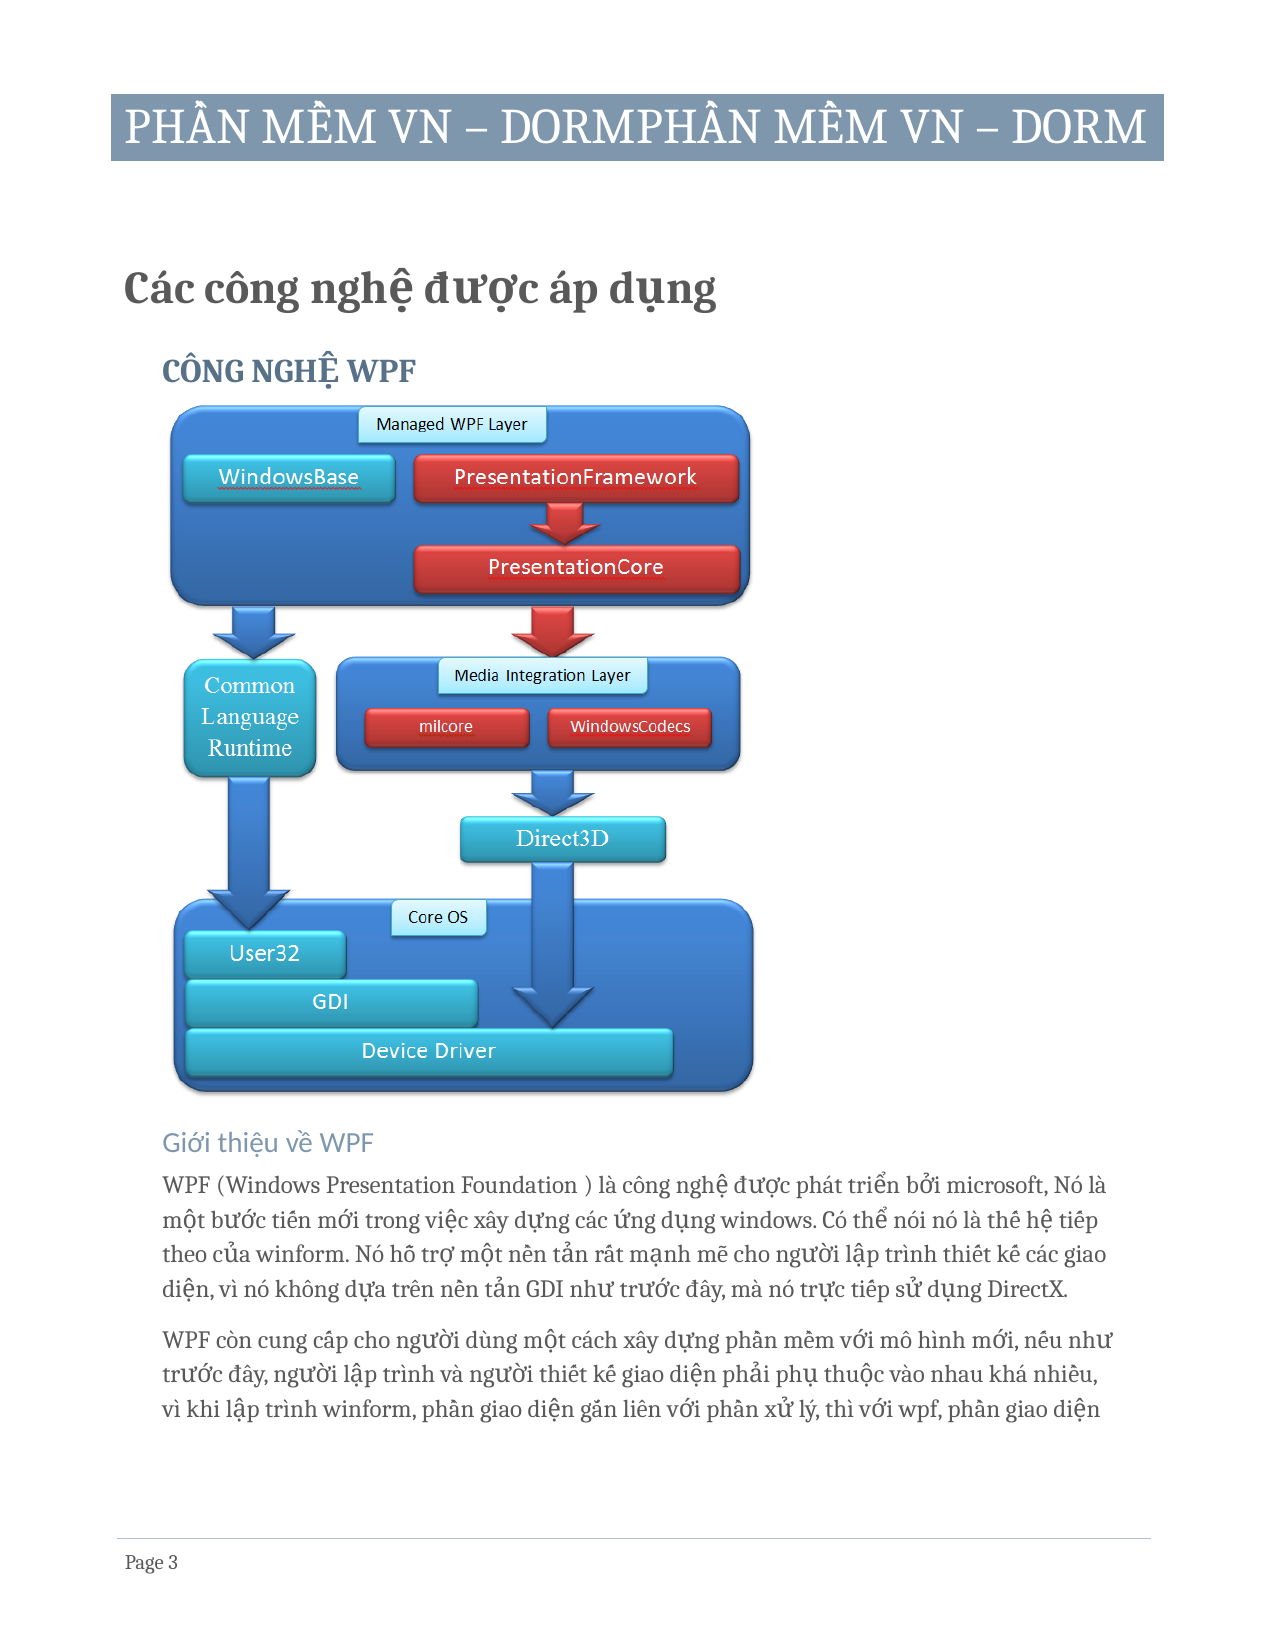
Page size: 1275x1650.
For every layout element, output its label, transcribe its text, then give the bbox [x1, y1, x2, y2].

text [162, 1326, 1113, 1423]
subtitle Công nghệ WPF [162, 353, 1113, 391]
picture [162, 397, 761, 1099]
subtitle Giới thiệu về WPF [162, 1124, 1113, 1160]
subtitle Các công nghệ được áp dụng [124, 262, 1151, 315]
text WPF (Windows Presentation Foundation ) là công nghệ được phát triển bởi microsoft, Nó là một bước tiến mới trong việc xây dựng các ứng dụng windows. Có thể nói nó là thế hệ tiếp theo của winform. Nó hỗ trợ một nền tản rất mạnh mẽ cho người lập trình thiết kế các giao diện, vì nó không dựa trên nền tản GDI như trước đây, mà nó trực tiếp sử dụng DirectX. [162, 1171, 1113, 1303]
